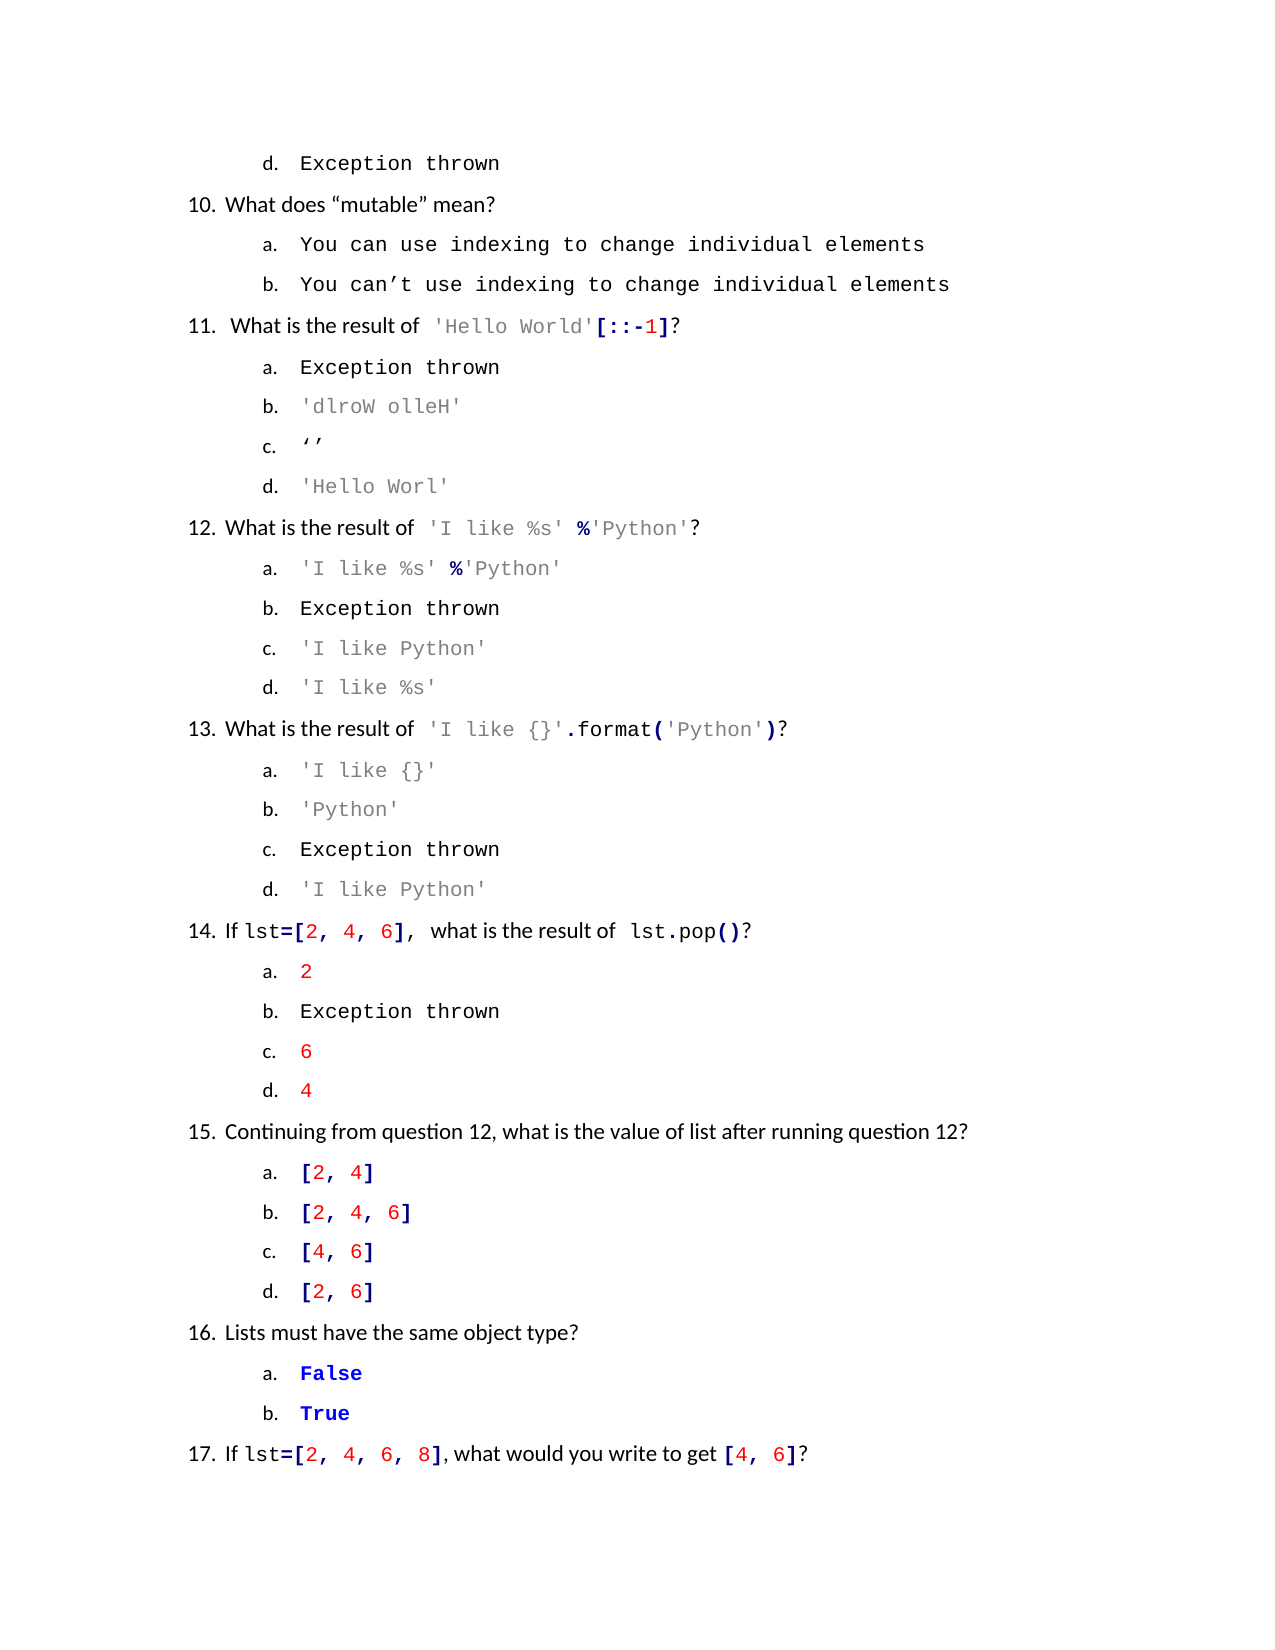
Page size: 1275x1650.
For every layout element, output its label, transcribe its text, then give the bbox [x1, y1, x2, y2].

list You can use indexing to change individual elements [300, 232, 1125, 258]
list 'I like {}' [300, 757, 1125, 783]
list If lst=[2, 4, 6, 8], what would you write to get [4, 6]? [187, 1439, 1125, 1468]
list Lists must have the same object type? [187, 1318, 1125, 1346]
list 'dlroW olleH' [262, 393, 1125, 420]
list 6 [300, 1038, 1125, 1064]
list 'I like Python' [300, 876, 1125, 902]
list What is the result of 'I like {}'.format('Python')? [187, 714, 1125, 743]
list What is the result of 'I like %s' %'Python'? [225, 513, 1125, 541]
list Exception thrown [300, 836, 1125, 863]
list Exception thrown [300, 354, 1125, 380]
list [2, 6] [300, 1278, 1125, 1305]
list You can’t use indexing to change individual elements [300, 271, 1125, 298]
list 2 [262, 958, 1125, 985]
list [4, 6] [300, 1239, 1125, 1265]
list Exception thrown [300, 998, 1125, 1025]
list [2, 4, 6] [300, 1199, 1125, 1225]
list 4 [300, 1078, 1125, 1104]
list Continuing from question 12, what is the value of list after running question 12? [187, 1117, 1125, 1145]
list 'I like Python' [300, 635, 1125, 661]
list 'I like %s' %'Python' [300, 555, 1125, 582]
list What does “mutable” mean? [187, 190, 1125, 218]
list If lst=[2, 4, 6], what is the result of lst.pop()? [225, 916, 1125, 944]
list Exception thrown [300, 595, 1125, 622]
list Exception thrown [300, 150, 1125, 176]
list What is the result of 'Hello World'[::-1]? [225, 311, 1125, 339]
list [2, 4] [300, 1159, 1125, 1186]
list 'Hello Worl' [300, 473, 1125, 499]
list True [300, 1400, 1125, 1426]
list ‘’ [300, 433, 1125, 460]
list 'Python' [300, 797, 1125, 823]
list False [300, 1360, 1125, 1386]
list 'I like %s' [262, 674, 1125, 701]
